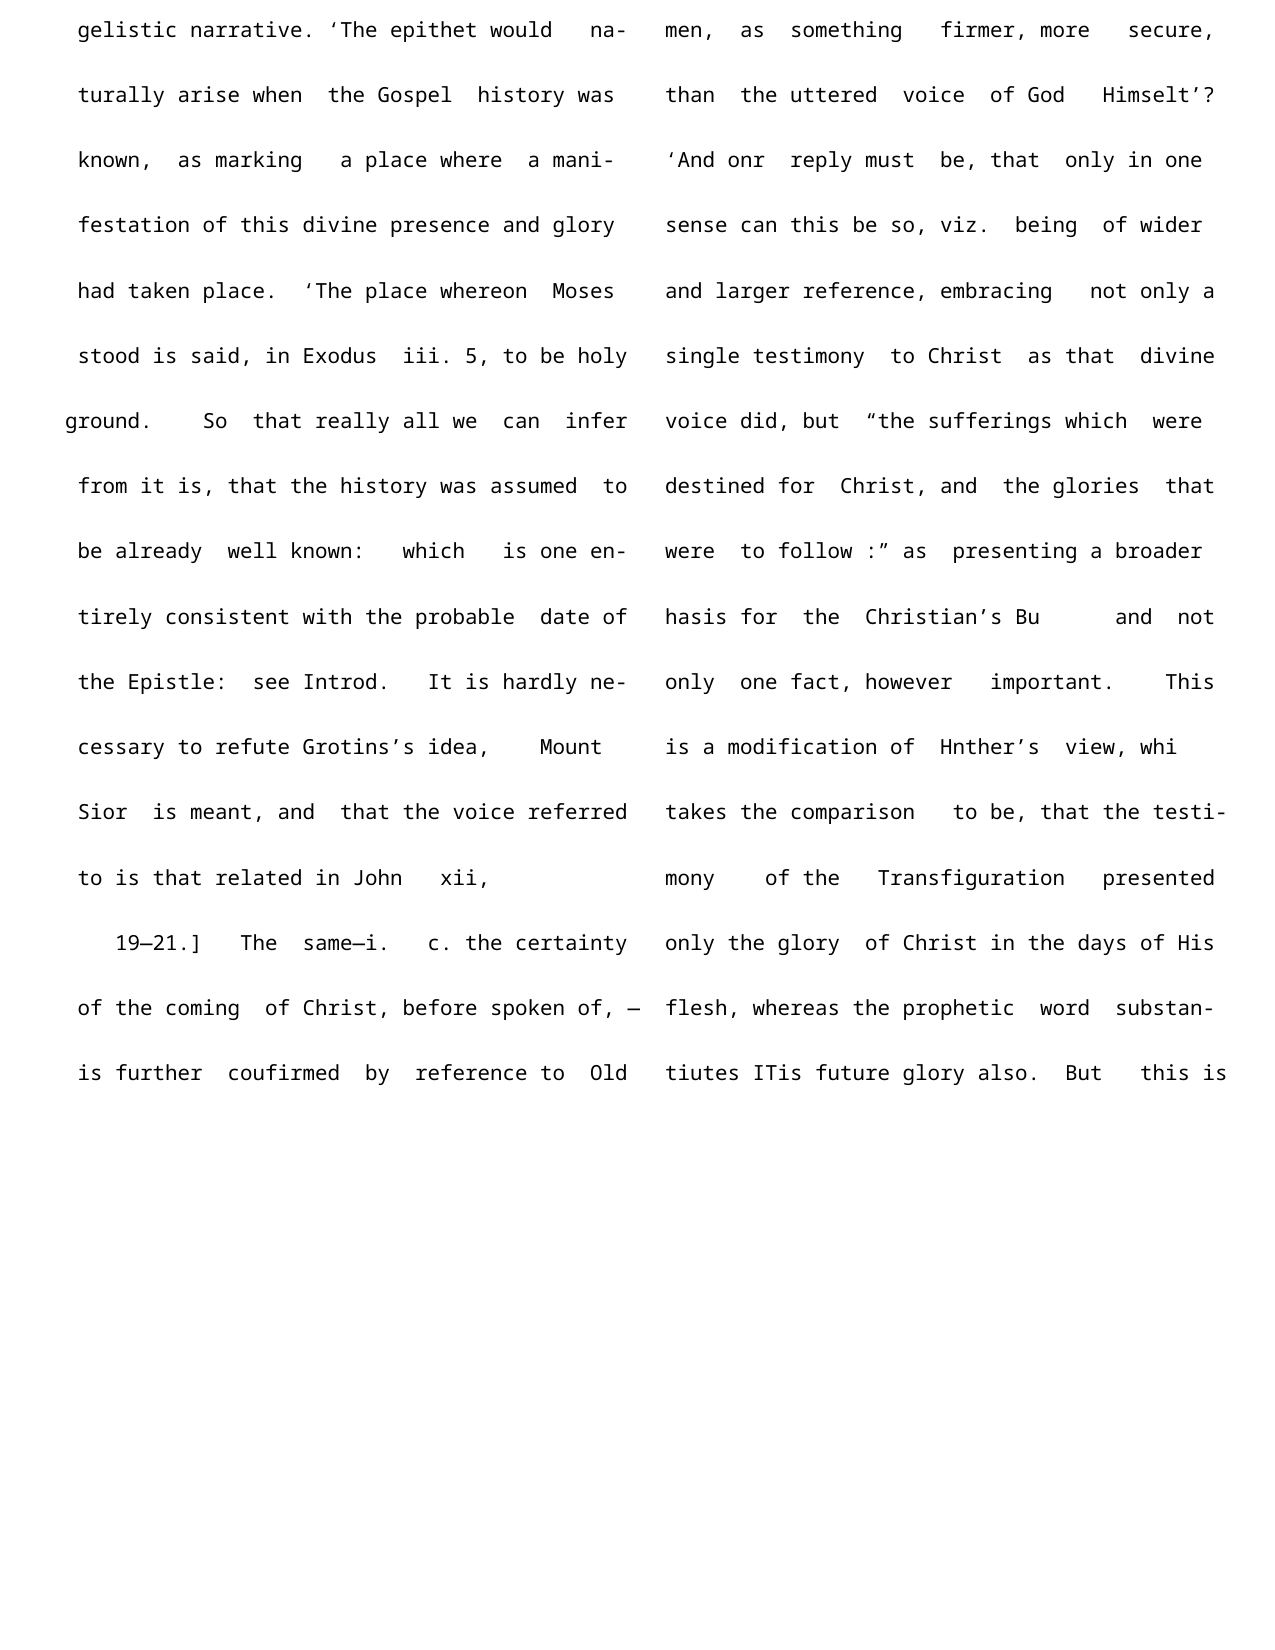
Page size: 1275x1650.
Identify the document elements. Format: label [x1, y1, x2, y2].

text [15, 15, 1260, 1149]
